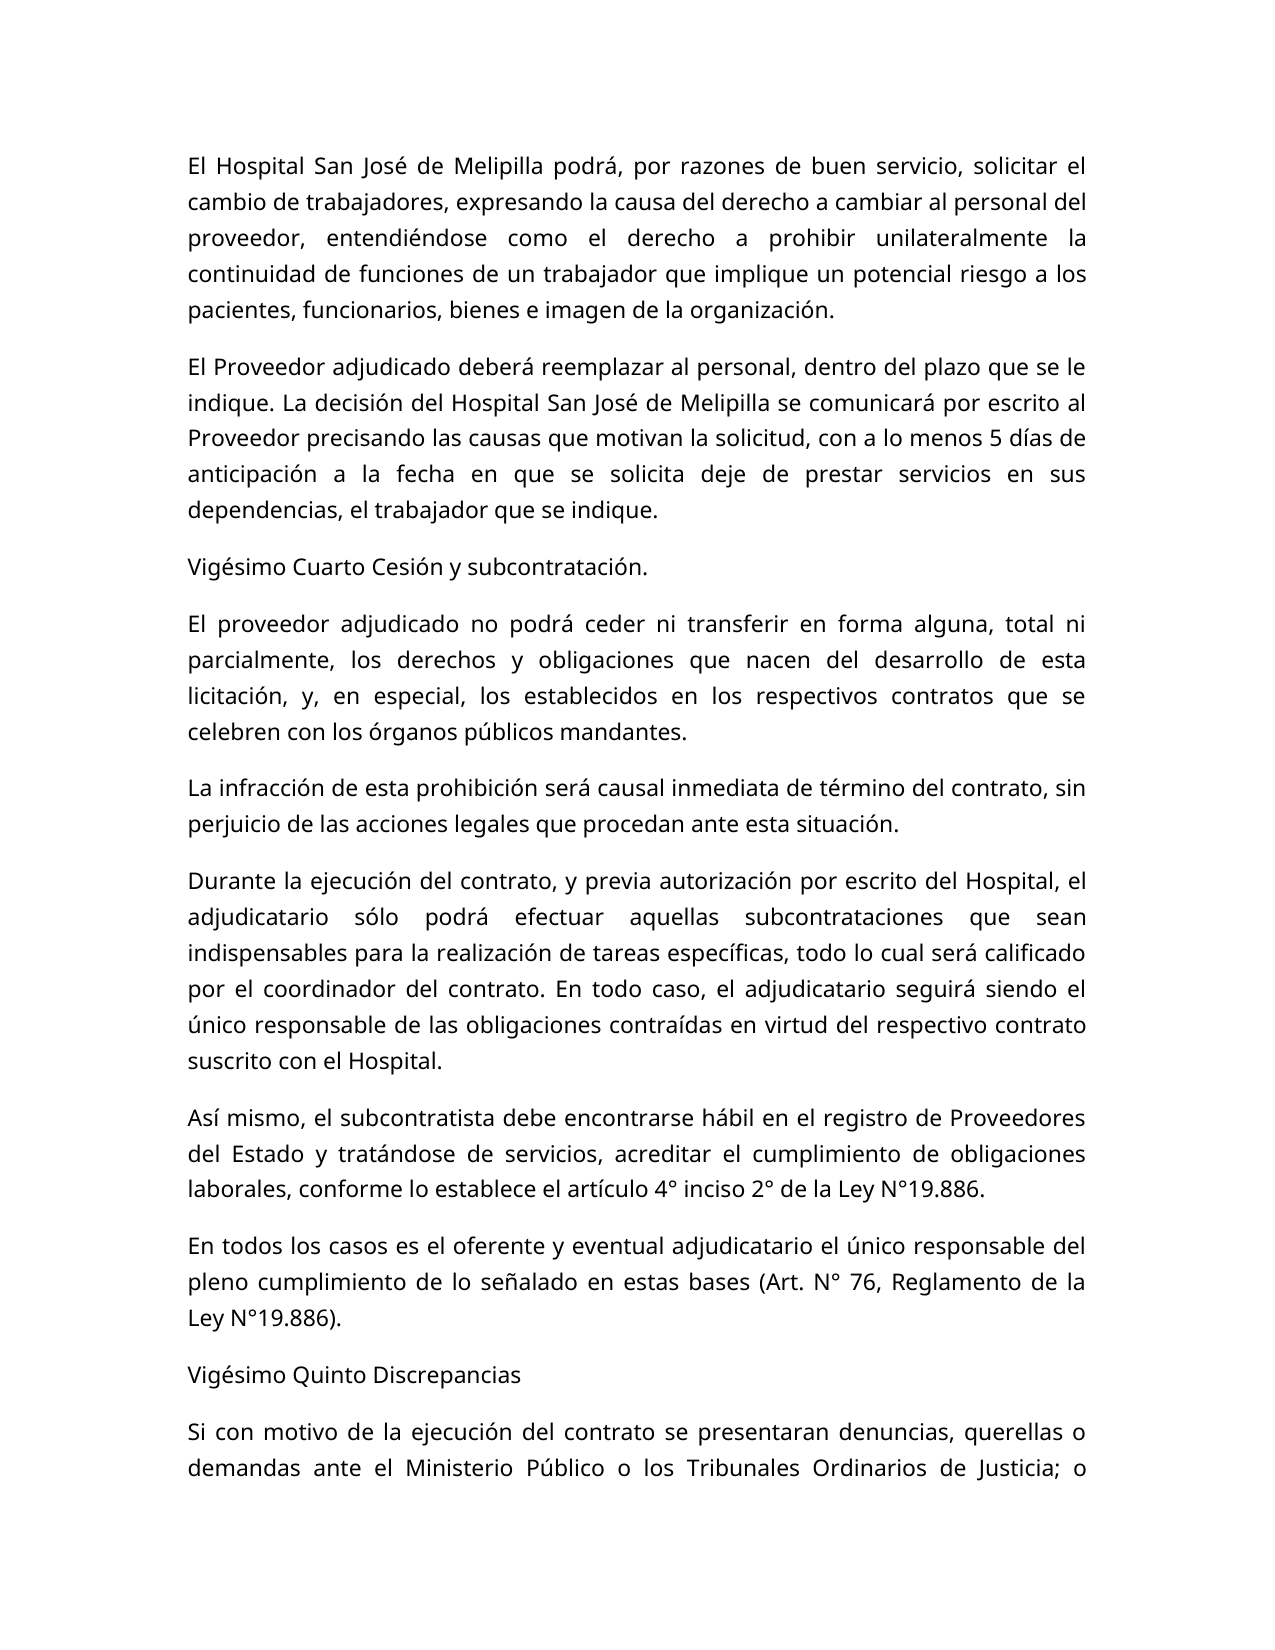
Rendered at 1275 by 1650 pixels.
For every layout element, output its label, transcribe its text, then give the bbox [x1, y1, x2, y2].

text Así mismo, el subcontratista debe encontrarse hábil en el registro de Proveedores del Estado y tratándose de servicios, acreditar el cumplimiento de obligaciones laborales, conforme lo establece el artículo 4° inciso 2° de la Ley N°19.886. [187, 1102, 1087, 1205]
text En todos los casos es el oferente y eventual adjudicatario el único responsable del pleno cumplimiento de lo señalado en estas bases (Art. N° 76, Reglamento de la Ley N°19.886). [187, 1230, 1087, 1333]
text El Proveedor adjudicado deberá reemplazar al personal, dentro del plazo que se le indique. La decisión del Hospital San José de Melipilla se comunicará por escrito al Proveedor precisando las causas que motivan la solicitud, con a lo menos 5 días de anticipación a la fecha en que se solicita deje de prestar servicios en sus dependencias, el trabajador que se indique. [187, 351, 1087, 526]
text El proveedor adjudicado no podrá ceder ni transferir en forma alguna, total ni parcialmente, los derechos y obligaciones que nacen del desarrollo de esta licitación, y, en especial, los establecidos en los respectivos contratos que se celebren con los órganos públicos mandantes. [187, 608, 1087, 747]
text La infracción de esta prohibición será causal inmediata de término del contrato, sin perjuicio de las acciones legales que procedan ante esta situación. [187, 772, 1087, 839]
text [187, 1416, 1087, 1483]
text El Hospital San José de Melipilla podrá, por razones de buen servicio, solicitar el cambio de trabajadores, expresando la causa del derecho a cambiar al personal del proveedor, entendiéndose como el derecho a prohibir unilateralmente la continuidad de funciones de un trabajador que implique un potencial riesgo a los pacientes, funcionarios, bienes e imagen de la organización. [187, 150, 1087, 325]
text Durante la ejecución del contrato, y previa autorización por escrito del Hospital, el adjudicatario sólo podrá efectuar aquellas subcontrataciones que sean indispensables para la realización de tareas específicas, todo lo cual será calificado por el coordinador del contrato. En todo caso, el adjudicatario seguirá siendo el único responsable de las obligaciones contraídas en virtud del respectivo contrato suscrito con el Hospital. [187, 865, 1087, 1076]
